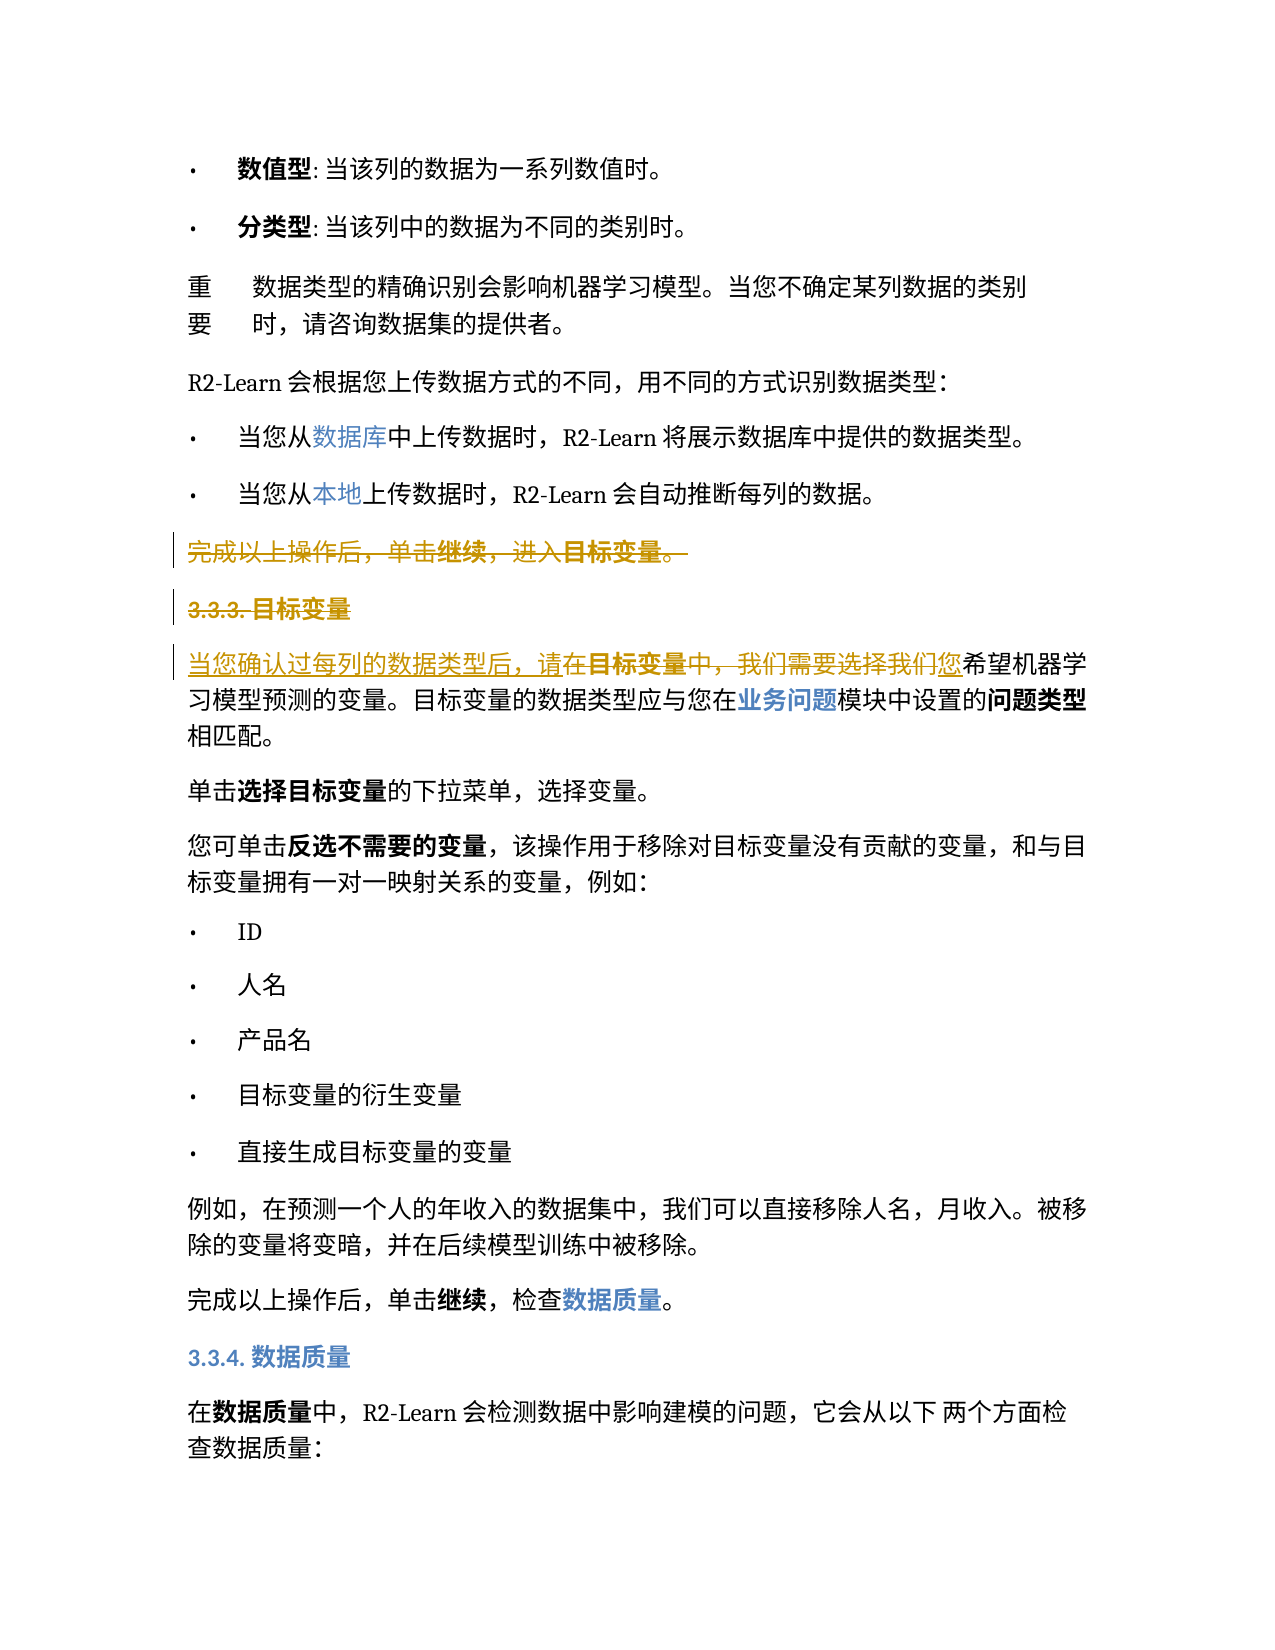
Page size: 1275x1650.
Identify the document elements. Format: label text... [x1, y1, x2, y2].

text 希望机器学习模型预测的变量。目标变量的数据类型应与您在业务问题模块中设置的问题类型相匹配。 [187, 644, 1087, 753]
text R2-Learn会根据您上传数据方式的不同，用不同的方式识别数据类型： [187, 363, 1087, 399]
text 单击选择目标变量的下拉菜单，选择变量。 [187, 772, 1087, 808]
list 直接生成目标变量的变量 [187, 1132, 1087, 1168]
list 数值型: 当该列的数据为一系列数值时。 [187, 150, 1087, 186]
text 例如，在预测一个人的年收入的数据集中，我们可以直接移除人名，月收入。被移除的变量将变暗，并在后续模型训练中被移除。 [187, 1189, 1087, 1262]
table_header 数据类型的精确识别会影响机器学习模型。当您不确定某列数据的类别时，请咨询数据集的提供者。 [241, 264, 1076, 344]
list 目标变量的衍生变量 [187, 1077, 1087, 1111]
list 分类型: 当该列中的数据为不同的类别时。 [187, 207, 1087, 243]
list 产品名 [187, 1022, 1087, 1056]
text 完成以上操作后，单击继续，检查数据质量。 [187, 1281, 1087, 1317]
list 当您从数据库中上传数据时，R2-Learn将展示数据库中提供的数据类型。 [187, 418, 1087, 454]
table_header 重要 [176, 264, 241, 344]
text 您可单击反选不需要的变量，该操作用于移除对目标变量没有贡献的变量，和与目标变量拥有一对一映射关系的变量，例如： [187, 827, 1087, 899]
list 当您从本地上传数据时，R2-Learn会自动推断每列的数据。 [187, 475, 1087, 511]
text 在数据质量中，R2-Learn会检测数据中影响建模的问题，它会从以下 两个方面检查数据质量： [187, 1393, 1087, 1465]
list ID [187, 918, 1087, 947]
subtitle 3.3.4. 数据质量 [187, 1338, 1087, 1374]
list 人名 [187, 967, 1087, 1002]
